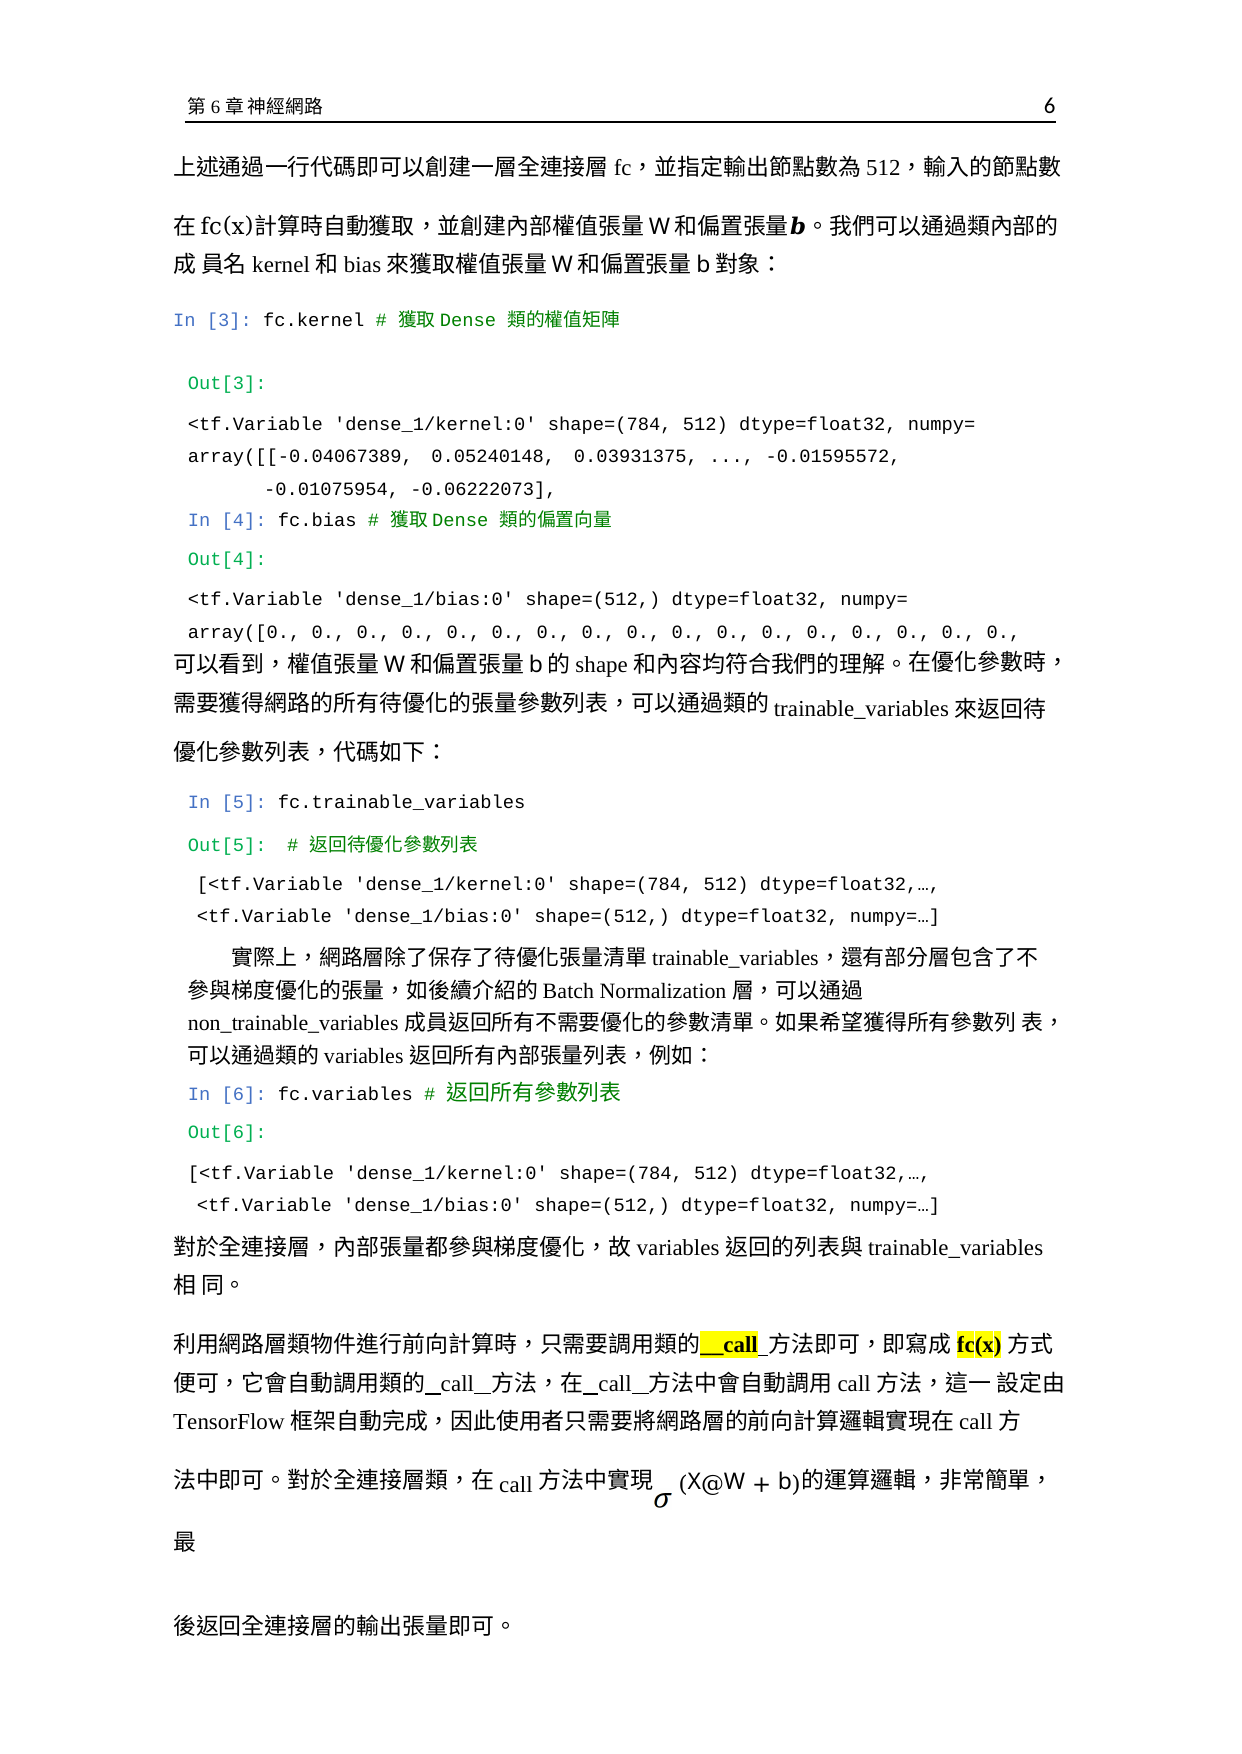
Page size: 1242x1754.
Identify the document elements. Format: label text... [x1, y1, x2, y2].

text 可以看到，權值張量W和偏置張量b的 shape 和內容均符合我們的理解。在優化參數時，需要獲得網路的所有待優化的張量參數列表，可以通過類的trainable_variables 來返回待優化參數列表，代碼如下： [173, 644, 1069, 767]
text 法中即可。對於全連接層類，在 call 方法中實現 (X@W + b)的運算邏輯，非常簡單，最 [173, 1461, 1069, 1579]
text 利用網路層類物件進行前向計算時，只需要調用類的__call 方法即可，即寫成 fc(x) 方式便可，它會自動調用類的 call 方法，在 call 方法中會自動調用 call 方法，這一 設定由 TensorFlow 框架自動完成，因此使用者只需要將網路層的前向計算邏輯實現在 call 方 [173, 1326, 1069, 1436]
text <tf.Variable 'dense_1/bias:0' shape=(512,) dtype=float32, numpy= [188, 590, 1071, 611]
text array([0., 0., 0., 0., 0., 0., 0., 0., 0., 0., 0., 0., 0., 0., 0., 0., 0., [188, 623, 1071, 644]
text 在fc(x)計算時自動獲取，並創建內部權值張量W和偏置張量𝒃。我們可以通過類內部的成 員名 kernel 和 bias 來獲取權值張量W和偏置張量b對象： [173, 208, 1069, 279]
text 對於全連接層，內部張量都參與梯度優化，故 variables 返回的列表與 trainable_variables 相 同。 [173, 1229, 1069, 1301]
text <tf.Variable 'dense_1/bias:0' shape=(512,) dtype=float32, numpy=…] [197, 907, 1071, 928]
text <tf.Variable 'dense_1/bias:0' shape=(512,) dtype=float32, numpy=…] [197, 1196, 1071, 1217]
text Out[5]: # 返回待優化參數列表 [188, 826, 1071, 856]
text In [6]: fc.variables # 返回所有參數列表 [188, 1075, 1071, 1107]
text 實際上，網路層除了保存了待優化張量清單 trainable_variables，還有部分層包含了不 參與梯度優化的張量，如後續介紹的 Batch Normalization 層，可以通過 non_trainable_variables 成員返回所有不需要優化的參數清單。如果希望獲得所有參數列 表，可以通過類的 variables 返回所有內部張量列表，例如： [188, 940, 1047, 1070]
text [<tf.Variable 'dense_1/kernel:0' shape=(784, 512) dtype=float32,…, [188, 1164, 1071, 1185]
text [<tf.Variable 'dense_1/kernel:0' shape=(784, 512) dtype=float32,…, [197, 874, 1071, 896]
text array([[-0.04067389, 0.05240148, 0.03931375, ..., -0.01595572, [188, 447, 1071, 468]
text -0.01075954, -0.06222073], [259, 480, 562, 501]
text <tf.Variable 'dense_1/kernel:0' shape=(784, 512) dtype=float32, numpy= [188, 415, 1071, 436]
text In [4]: fc.bias # 獲取 Dense 類的偏置向量 [188, 504, 1071, 532]
text In [5]: fc.trainable_variables [188, 793, 1071, 814]
text 上述通過一行代碼即可以創建一層全連接層 fc，並指定輸出節點數為 512，輸入的節點數 [173, 149, 1069, 182]
text Out[4]: [188, 549, 1071, 571]
text Out[3]: [188, 374, 1071, 395]
text 後返回全連接層的輸出張量即可。 [173, 1608, 1069, 1642]
text In [3]: fc.kernel # 獲取 Dense 類的權值矩陣 [173, 305, 1069, 332]
text Out[6]: [188, 1123, 1071, 1143]
